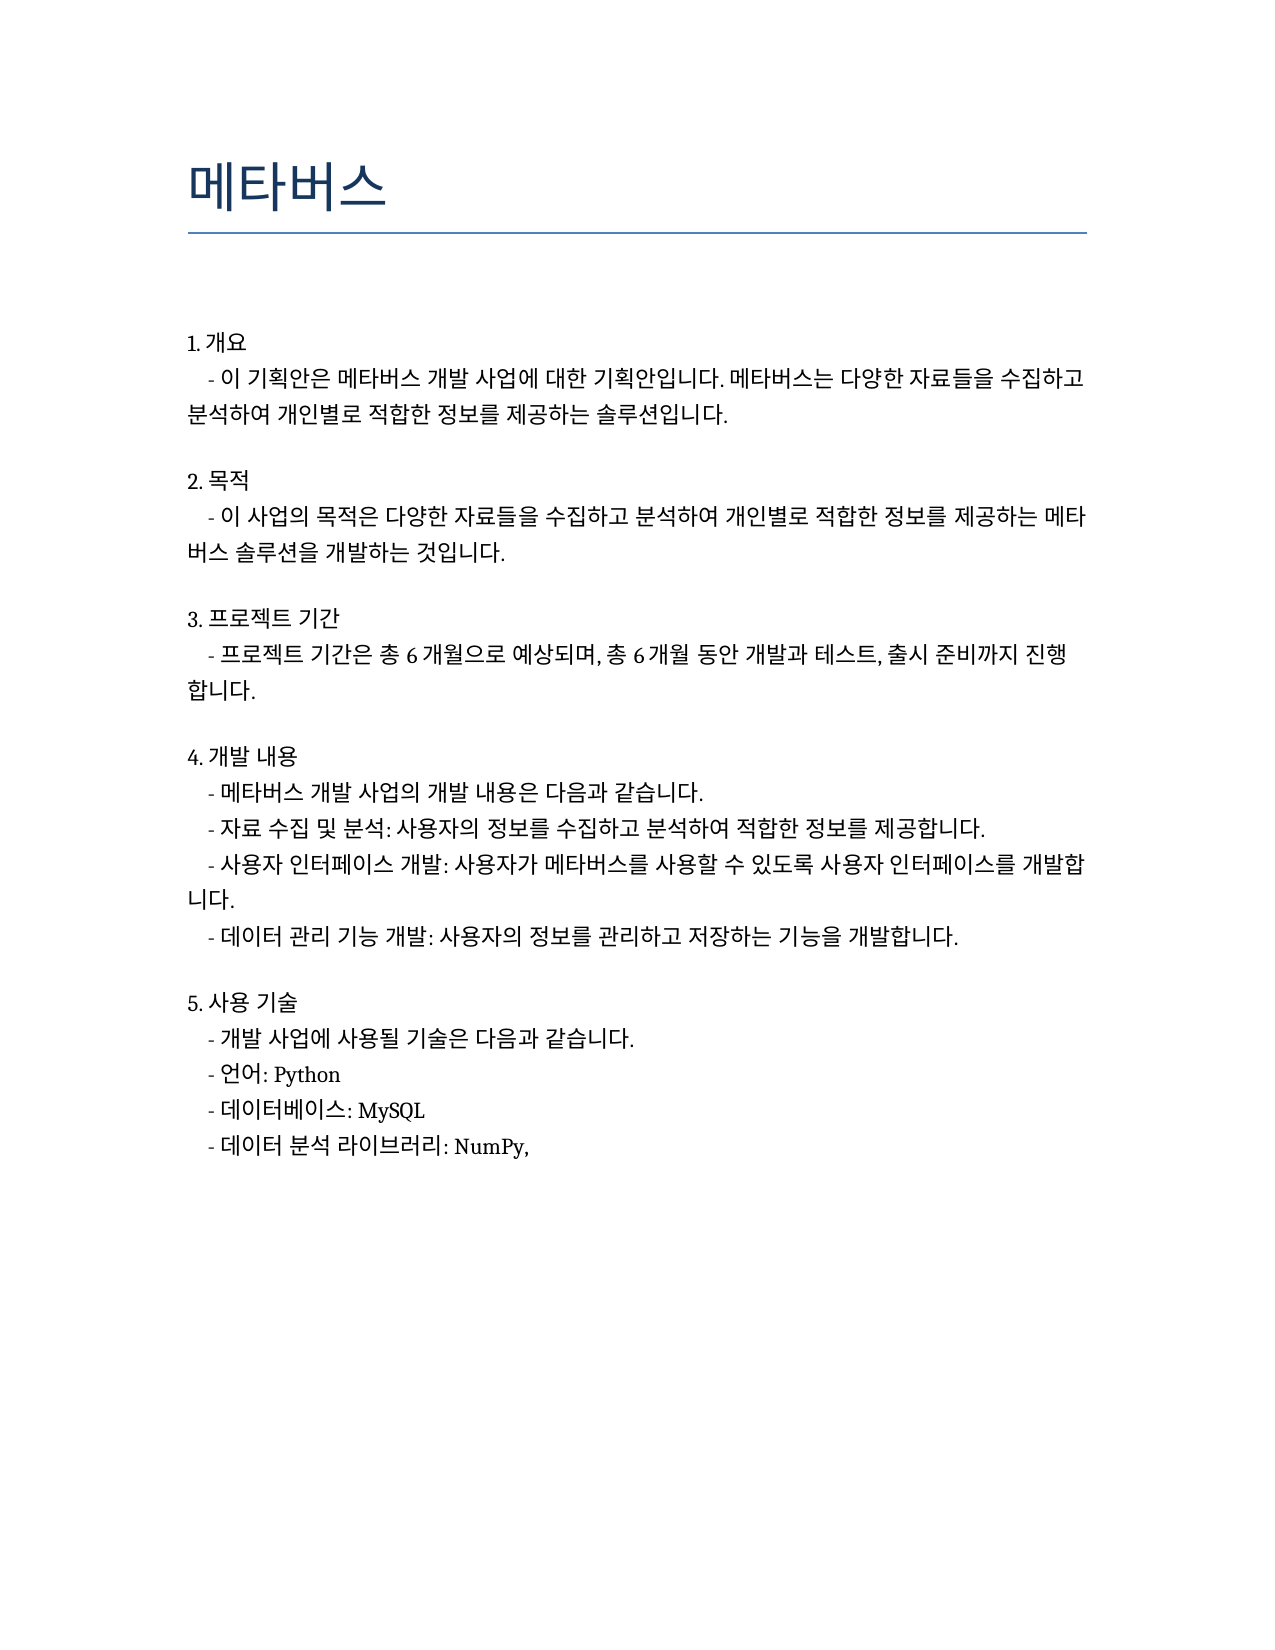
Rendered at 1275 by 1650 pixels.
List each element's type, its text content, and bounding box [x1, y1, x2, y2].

title 메타버스 [187, 150, 1087, 234]
text 1. 개요 - 이 기획안은 메타버스 개발 사업에 대한 기획안입니다. 메타버스는 다양한 자료들을 수집하고 분석하여 개인별로 적합한 정보를 제공하는 솔루션입니다. 2. 목적 - 이 사업의 목적은 다양한 자료들을 수집하고 분석하여 개인별로 적합한 정보를 제공하는 메타버스 솔루션을 개발하는 것입니다. 3. 프로젝트 기간 - 프로젝트 기간은 총 6개월으로 예상되며, 총 6개월 동안 개발과 테스트, 출시 준비까지 진행합니다. 4. 개발 내용 - 메타버스 개발 사업의 개발 내용은 다음과 같습니다. - 자료 수집 및 분석: 사용자의 정보를 수집하고 분석하여 적합한 정보를 제공합니다. - 사용자 인터페이스 개발: 사용자가 메타버스를 사용할 수 있도록 사용자 인터페이스를 개발합니다. - 데이터 관리 기능 개발: 사용자의 정보를 관리하고 저장하는 기능을 개발합니다. 5. 사용 기술 - 개발 사업에 사용될 기술은 다음과 같습니다. - 언어: Python - 데이터베이스: MySQL - 데이터 분석 라이브러리: NumPy, [187, 265, 1087, 1162]
